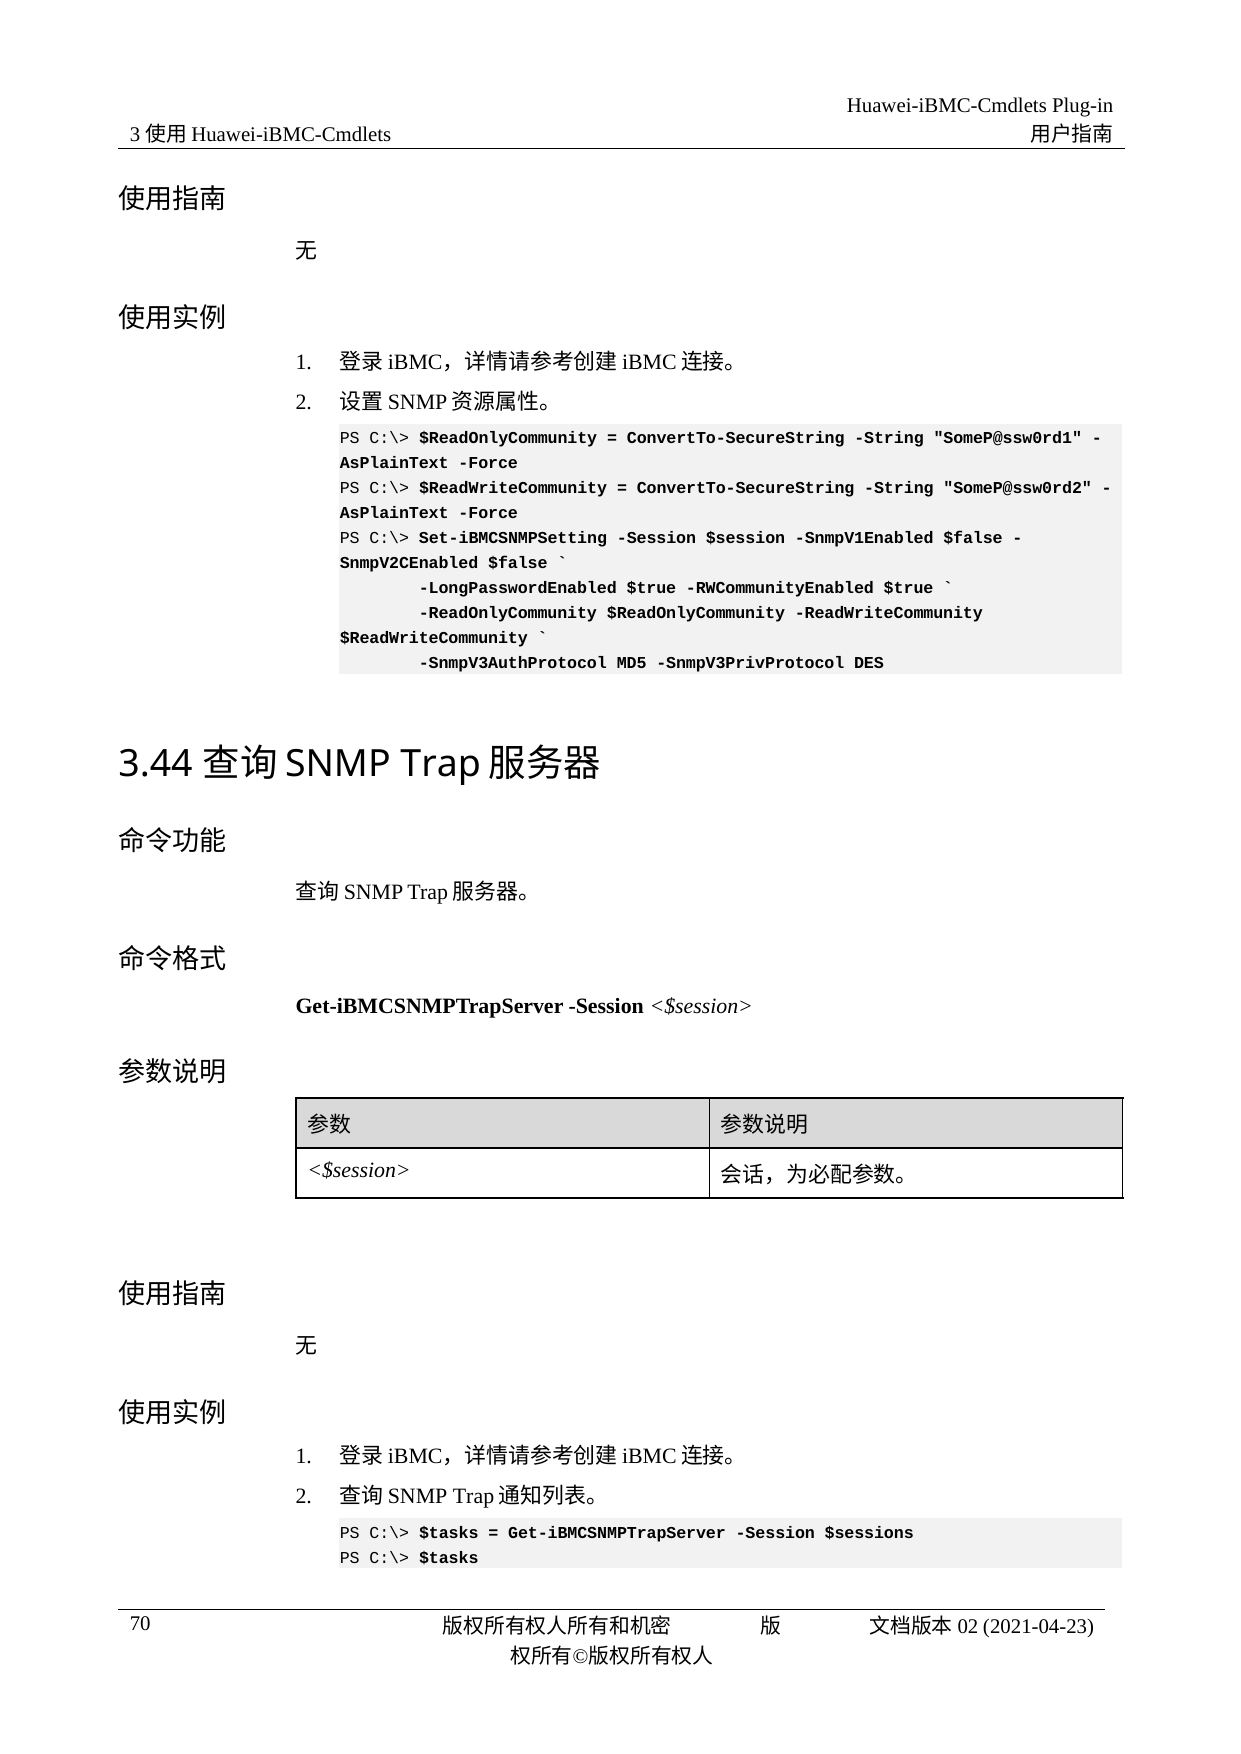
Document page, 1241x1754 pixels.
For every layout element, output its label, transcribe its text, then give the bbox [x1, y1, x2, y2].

text 使用实例 [118, 296, 1122, 335]
text 使用实例 [118, 1391, 1122, 1430]
text 命令格式 [118, 937, 1122, 977]
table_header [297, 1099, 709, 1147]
text 使用指南 [118, 1272, 1122, 1311]
list 查询SNMP Trap通知列表。 [295, 1478, 1122, 1510]
text Get-iBMCSNMPTrapServer -Session <$session> [295, 993, 1122, 1018]
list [339, 1518, 1122, 1568]
list PS C:\> $ReadOnlyCommunity = ConvertTo-SecureString -String "SomeP@ssw0rd1" -AsPlainText -Force PS C:\> $ReadWriteCommunity = ConvertTo-SecureString -String "SomeP@ssw0rd2" -AsPlainText -Force PS C:\> Set-iBMCSNMPSetting -Session $session -SnmpV1Enabled $false -SnmpV2CEnabled $false ` -LongPasswordEnabled $true -RWCommunityEnabled $true ` -ReadOnlyCommunity $ReadOnlyCommunity -ReadWriteCommunity $ReadWriteCommunity ` -SnmpV3AuthProtocol MD5 -SnmpV3PrivProtocol DES [339, 424, 1122, 674]
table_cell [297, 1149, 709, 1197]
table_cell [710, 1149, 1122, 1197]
text 查询SNMP Trap服务器。 [295, 874, 1122, 906]
text 无 [295, 1328, 1122, 1359]
text 无 [295, 233, 1122, 265]
list 登录iBMC，详情请参考3.3 创建iBMC连接。 [295, 1438, 1122, 1470]
text 使用指南 [118, 177, 1122, 216]
text 参数说明 [118, 1050, 1122, 1089]
list 设置SNMP资源属性。 [295, 384, 1122, 415]
text 命令功能 [118, 818, 1122, 858]
subtitle 查询SNMP Trap服务器 [118, 736, 1122, 787]
list 登录iBMC，详情请参考3.3 创建iBMC连接。 [295, 344, 1122, 375]
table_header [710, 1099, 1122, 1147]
